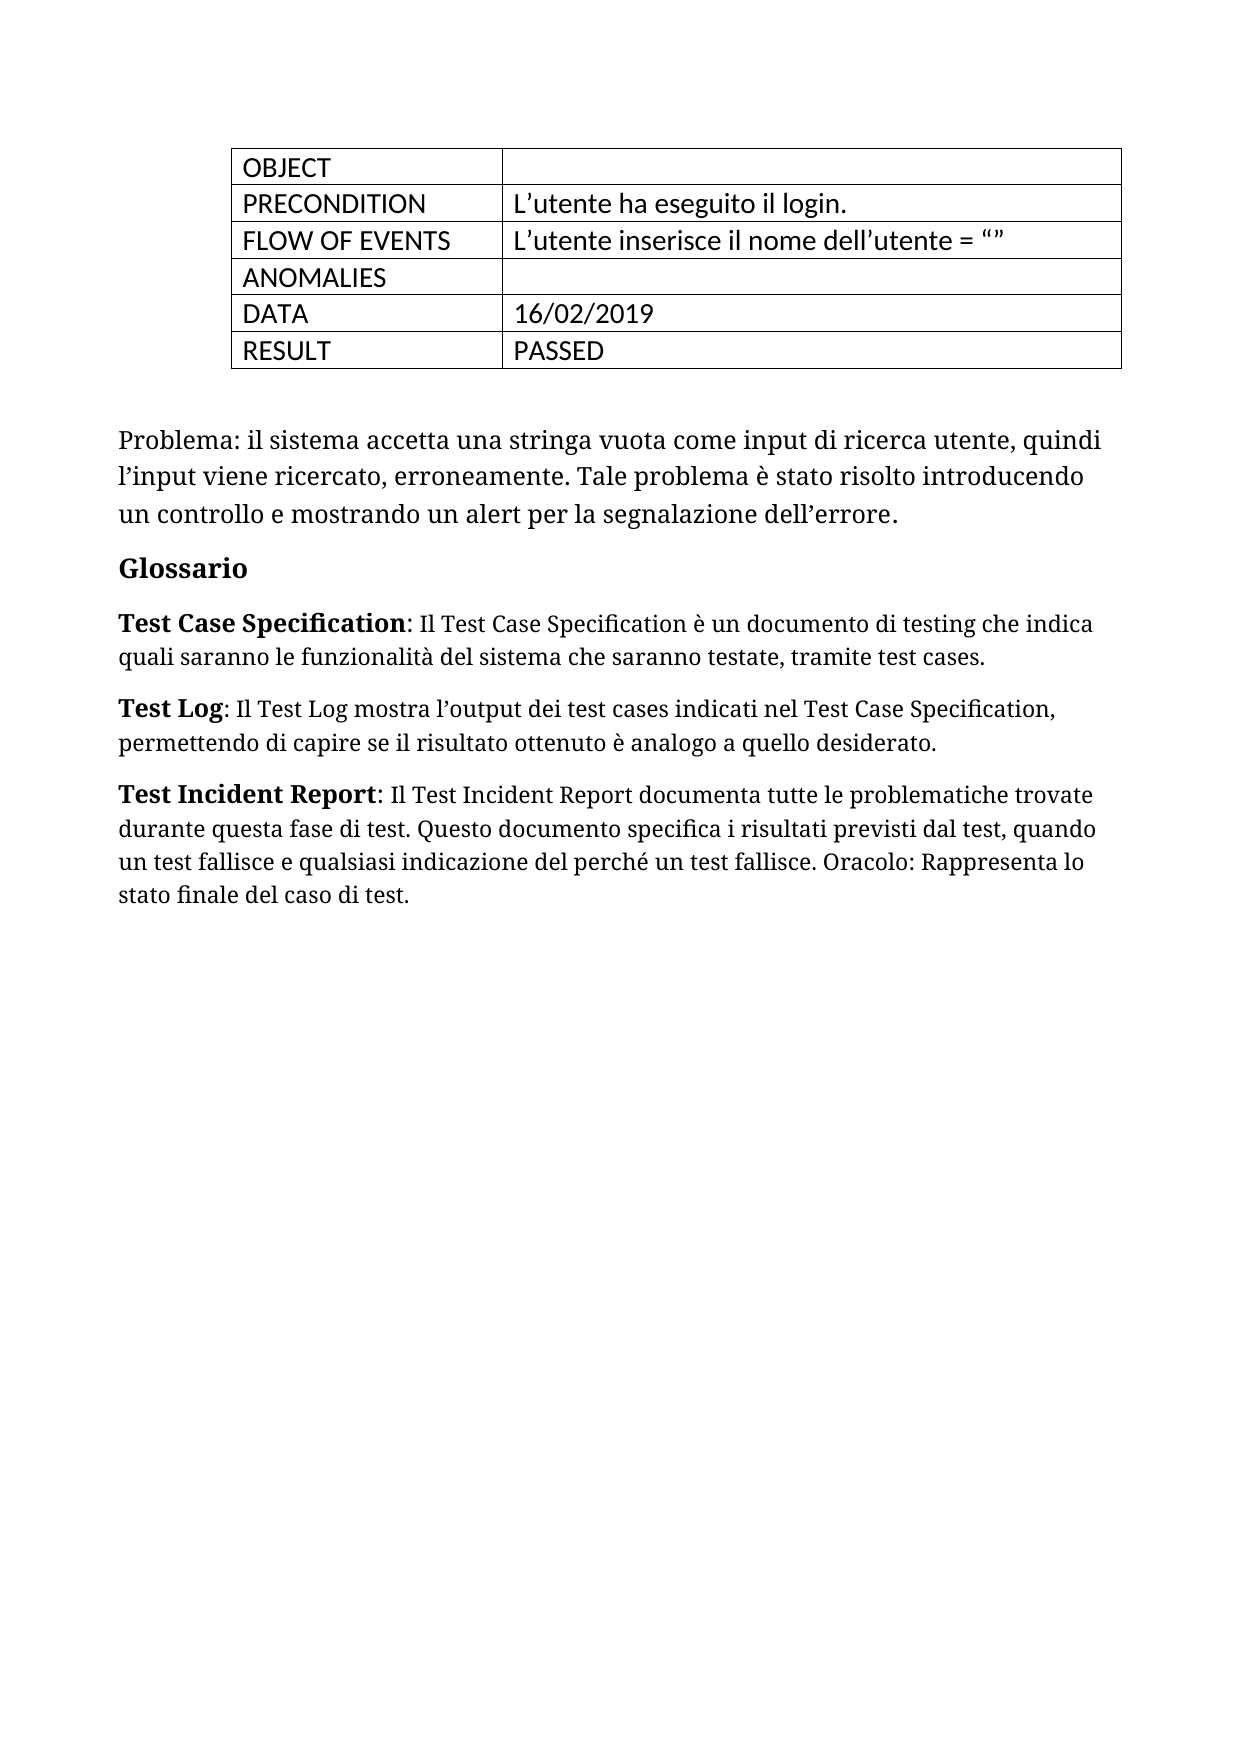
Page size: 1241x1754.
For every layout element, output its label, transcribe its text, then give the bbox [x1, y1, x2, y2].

table_cell ANOMALIES [232, 259, 502, 294]
table_cell DB [503, 149, 1121, 184]
text Test Incident Report: Il Test Incident Report documenta tutte le problematiche trovate durante questa fase di test. Questo documento specifica i risultati previsti dal test, quando un test fallisce e qualsiasi indicazione del perché un test fallisce. Oracolo: Rappresenta lo stato finale del caso di test. [118, 777, 1122, 910]
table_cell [232, 149, 502, 184]
table_cell DATA [232, 295, 502, 331]
text Problema: il sistema accetta una stringa vuota come input di ricerca utente, quindi l’input viene ricercato, erroneamente. Tale problema è stato risolto introducendo un controllo e mostrando un alert per la segnalazione dell’errore. [118, 423, 1122, 531]
table_cell L’utente ha eseguito il login. [503, 185, 1121, 221]
table_cell 16/02/2019 [503, 295, 1121, 331]
table_cell PASSED [503, 332, 1121, 368]
table_cell PRECONDITION [232, 185, 502, 221]
text Test Case Specification: Il Test Case Specification è un documento di testing che indica quali saranno le funzionalità del sistema che saranno testate, tramite test cases. [118, 605, 1122, 672]
table_cell L’utente inserisce il nome dell’utente = “” [503, 222, 1121, 258]
table_cell FLOW OF EVENTS [232, 222, 502, 258]
text Glossario [118, 549, 1122, 586]
table_cell RESULT [232, 332, 502, 368]
text Test Log: Il Test Log mostra l’output dei test cases indicati nel Test Case Specification, permettendo di capire se il risultato ottenuto è analogo a quello desiderato. [118, 691, 1122, 758]
table_cell [503, 259, 1121, 294]
